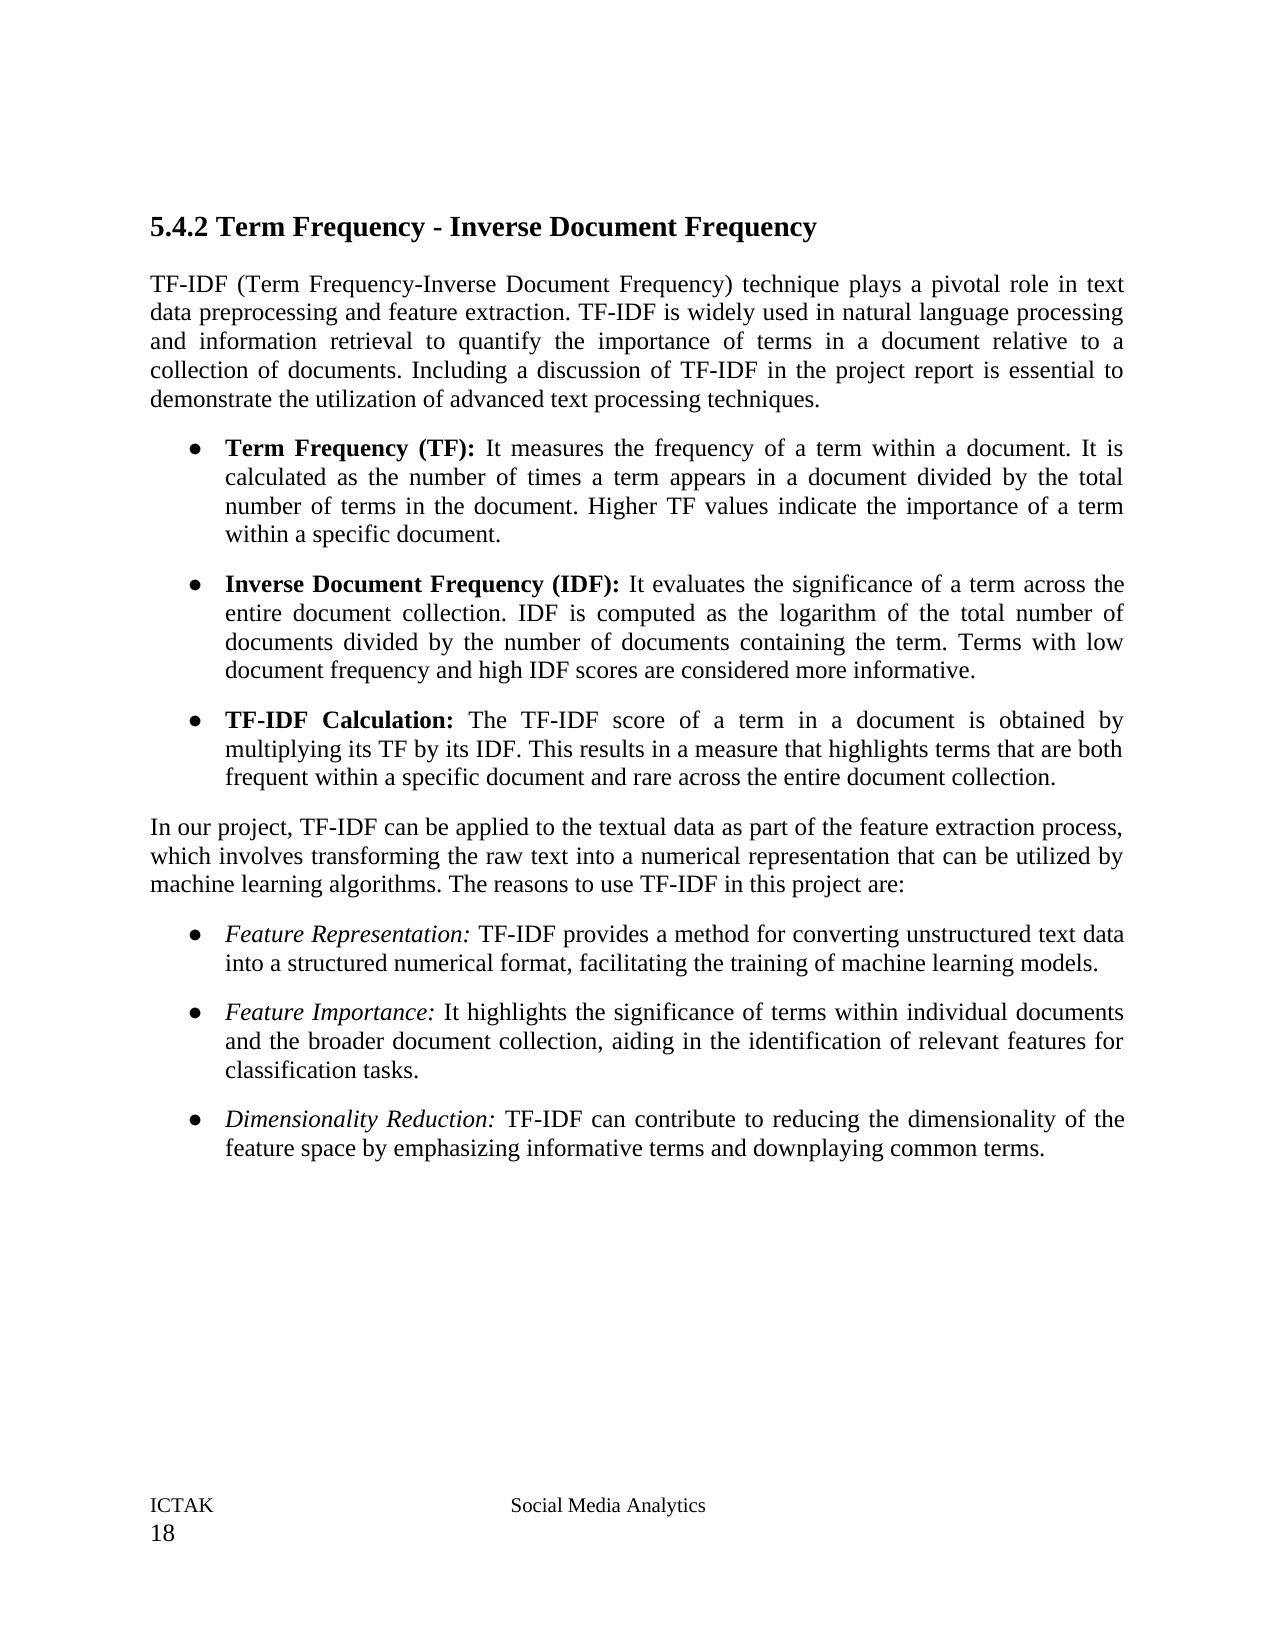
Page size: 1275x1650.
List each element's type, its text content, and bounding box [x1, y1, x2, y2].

text 5.4.2 Term Frequency - Inverse Document Frequency [150, 209, 1125, 243]
list Dimensionality Reduction: TF-IDF can contribute to reducing the dimensionality of the feature space by emphasizing informative terms and downplaying common terms. [187, 1104, 1125, 1162]
list Inverse Document Frequency (IDF): It evaluates the significance of a term across the entire document collection. IDF is computed as the logarithm of the total number of documents divided by the number of documents containing the term. Terms with low document frequency and high IDF scores are considered more informative. [187, 569, 1125, 684]
text In our project, TF-IDF can be applied to the textual data as part of the feature extraction process, which involves transforming the raw text into a numerical representation that can be utilized by machine learning algorithms. The reasons to use TF-IDF in this project are: [150, 812, 1125, 898]
list TF-IDF Calculation: The TF-IDF score of a term in a document is obtained by multiplying its TF by its IDF. This results in a measure that highlights terms that are both frequent within a specific document and rare across the entire document collection. [187, 705, 1125, 791]
list Term Frequency (TF): It measures the frequency of a term within a document. It is calculated as the number of times a term appears in a document divided by the total number of terms in the document. Higher TF values indicate the importance of a term within a specific document. [187, 433, 1125, 548]
list Feature Importance: It highlights the significance of terms within individual documents and the broader document collection, aiding in the identification of relevant features for classification tasks. [187, 997, 1125, 1084]
list Feature Representation: TF-IDF provides a method for converting unstructured text data into a structured numerical format, facilitating the training of machine learning models. [187, 919, 1125, 977]
text TF-IDF (Term Frequency-Inverse Document Frequency) technique plays a pivotal role in text data preprocessing and feature extraction. TF-IDF is widely used in natural language processing and information retrieval to quantify the importance of terms in a document relative to a collection of documents. Including a discussion of TF-IDF in the project report is essential to demonstrate the utilization of advanced text processing techniques. [150, 269, 1125, 412]
